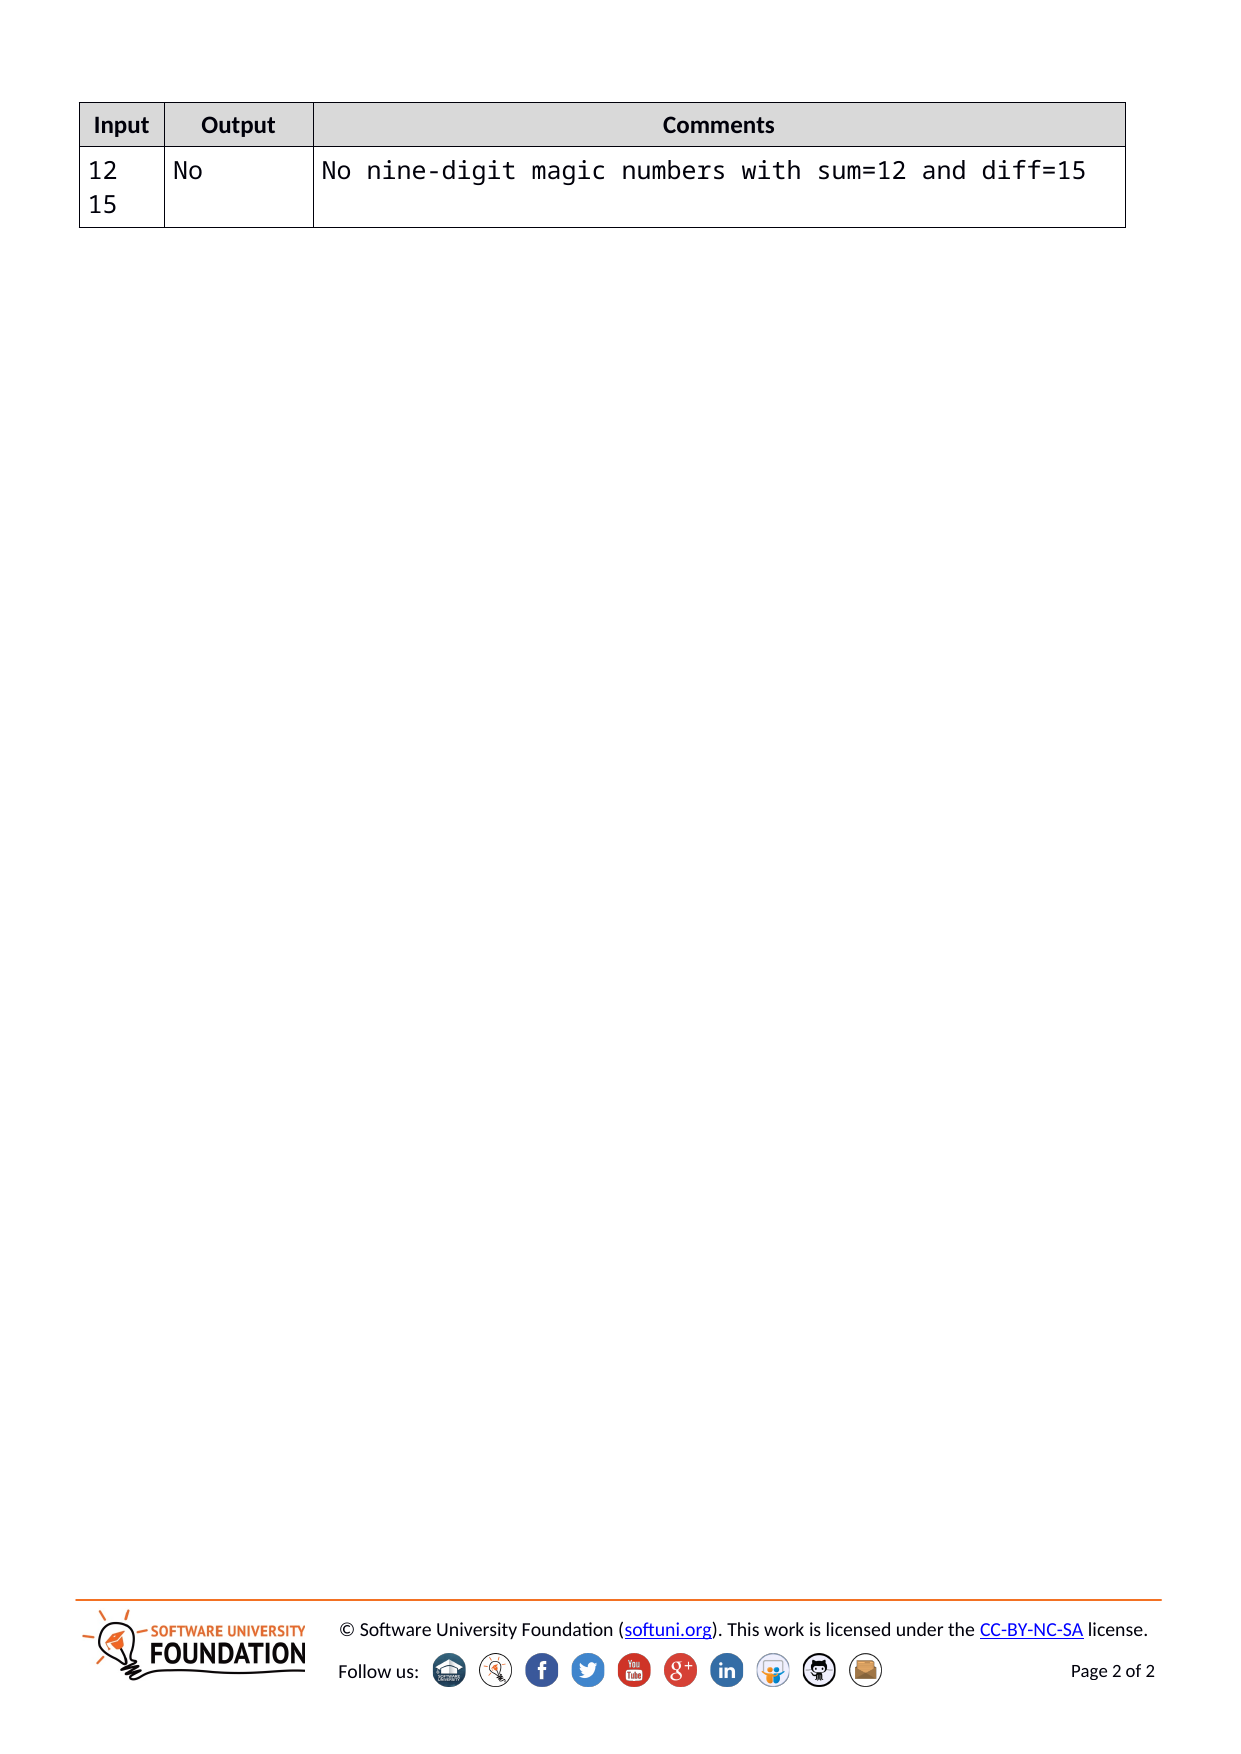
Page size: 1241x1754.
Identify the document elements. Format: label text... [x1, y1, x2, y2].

table_header Input [80, 103, 164, 146]
picture [710, 1653, 744, 1687]
table_cell No [165, 147, 313, 227]
table_header Output [165, 103, 313, 146]
picture [617, 1653, 651, 1687]
picture [479, 1653, 512, 1687]
picture [756, 1653, 790, 1687]
table_cell No nine-digit magic numbers with sum=12 and diff=15 [314, 147, 1125, 227]
picture [802, 1653, 836, 1687]
table_header Comments [314, 103, 1125, 146]
picture [81, 1608, 305, 1681]
picture [432, 1653, 466, 1687]
picture [664, 1653, 697, 1687]
picture [849, 1653, 882, 1687]
table_cell 12 15 [80, 147, 164, 227]
picture [525, 1653, 559, 1687]
picture [571, 1653, 605, 1687]
